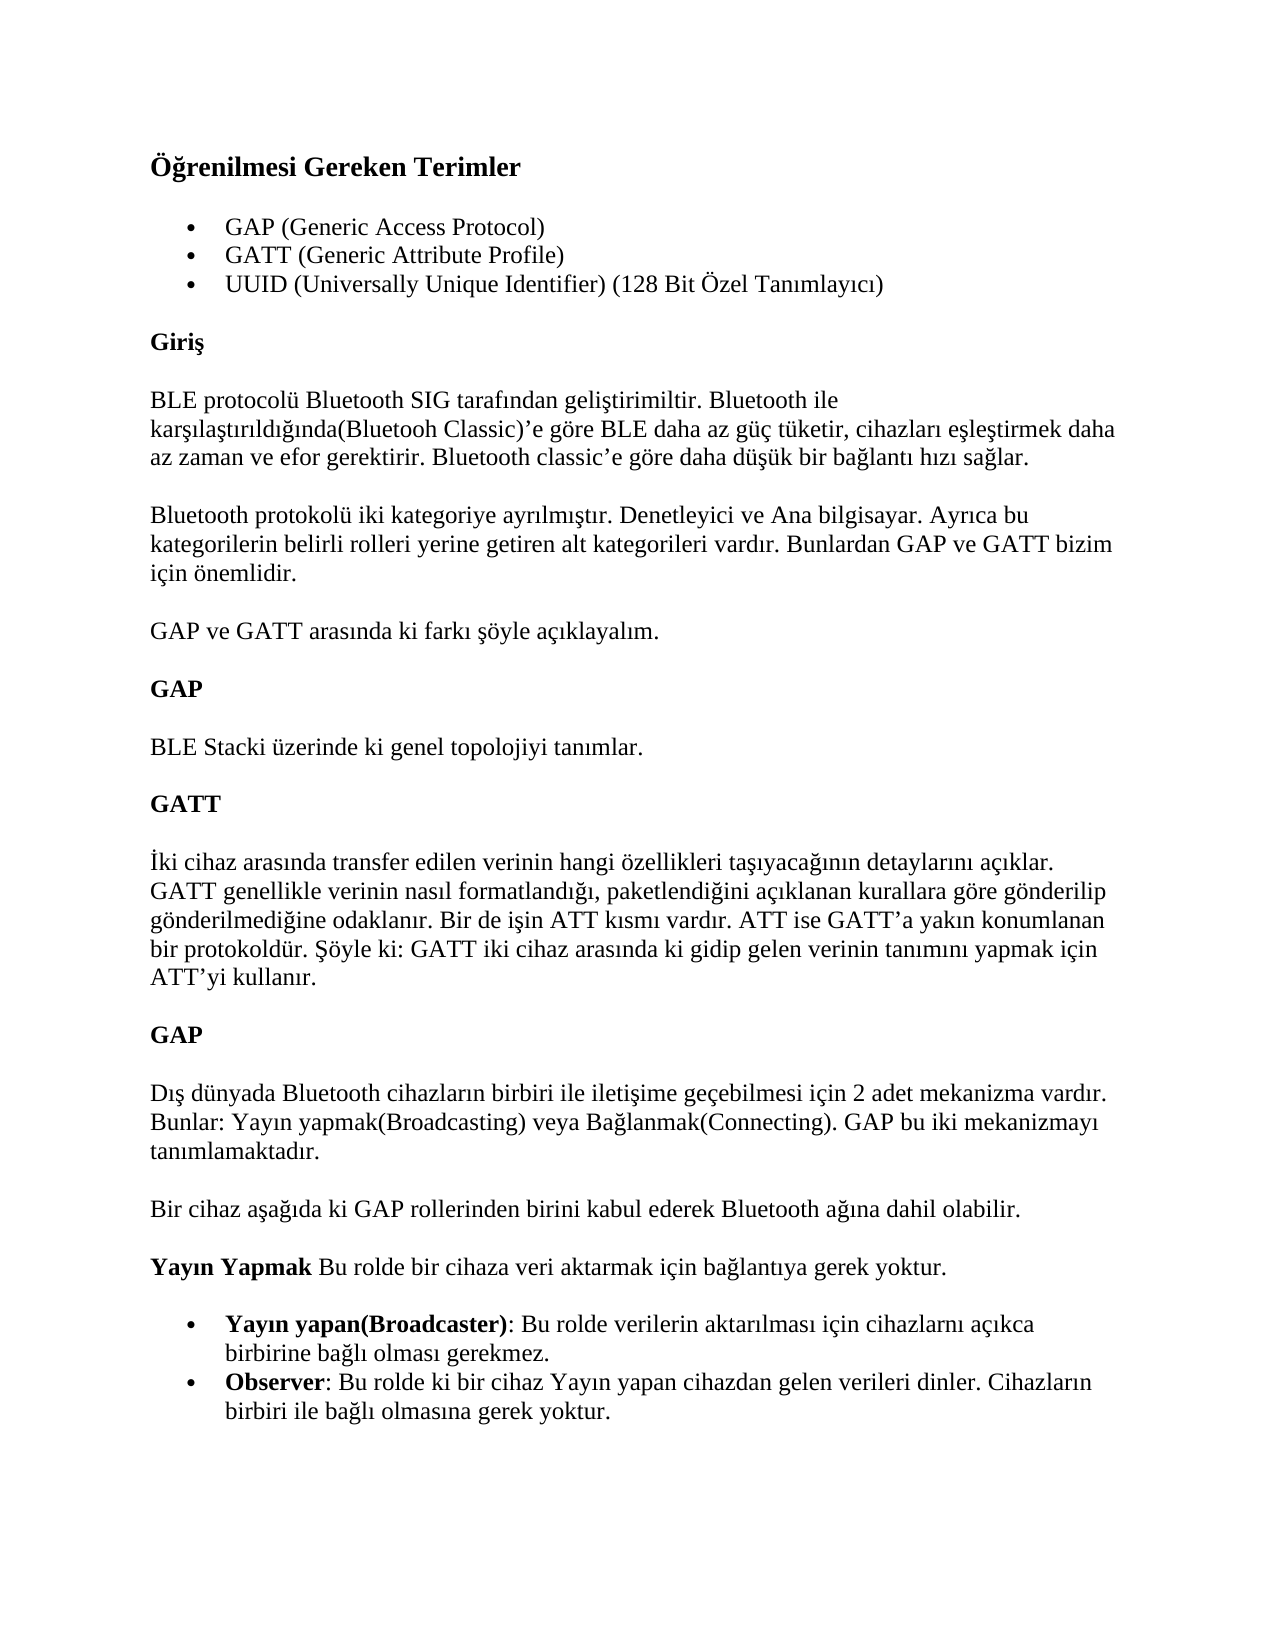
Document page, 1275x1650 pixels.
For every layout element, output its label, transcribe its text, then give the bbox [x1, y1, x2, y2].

text GAP ve GATT arasında ki farkı şöyle açıklayalım. [150, 616, 1125, 644]
text İki cihaz arasında transfer edilen verinin hangi özellikleri taşıyacağının detaylarını açıklar. GATT genellikle verinin nasıl formatlandığı, paketlendiğini açıklanan kurallara göre gönderilip gönderilmediğine odaklanır. Bir de işin ATT kısmı vardır. ATT ise GATT’a yakın konumlanan bir protokoldür. Şöyle ki: GATT iki cihaz arasında ki gidip gelen verinin tanımını yapmak için ATT’yi kullanır. [150, 847, 1125, 991]
text Bir cihaz aşağıda ki GAP rollerinden birini kabul ederek Bluetooth ağına dahil olabilir. [150, 1194, 1125, 1222]
list GATT (Generic Attribute Profile) [187, 240, 1125, 269]
text GAP [150, 1020, 1125, 1049]
text BLE Stacki üzerinde ki genel topolojiyi tanımlar. [150, 732, 1125, 760]
text Giriş [150, 327, 1125, 356]
list GAP (Generic Access Protocol) [187, 212, 1125, 240]
text BLE protocolü Bluetooth SIG tarafından geliştirimiltir. Bluetooth ile karşılaştırıldığında(Bluetooh Classic)’e göre BLE daha az güç tüketir, cihazları eşleştirmek daha az zaman ve efor gerektirir. Bluetooth classic’e göre daha düşük bir bağlantı hızı sağlar. [150, 385, 1125, 471]
text Öğrenilmesi Gereken Terimler [150, 150, 1125, 182]
text Yayın Yapmak Bu rolde bir cihaza veri aktarmak için bağlantıya gerek yoktur. [150, 1252, 1125, 1280]
text GAP [150, 674, 1125, 702]
list Observer: Bu rolde ki bir cihaz Yayın yapan cihazdan gelen verileri dinler. Cihazların birbiri ile bağlı olmasına gerek yoktur. [187, 1367, 1125, 1424]
list Yayın yapan(Broadcaster): Bu rolde verilerin aktarılması için cihazlarnı açıkca birbirine bağlı olması gerekmez. [187, 1309, 1125, 1367]
text Dış dünyada Bluetooth cihazların birbiri ile iletişime geçebilmesi için 2 adet mekanizma vardır. Bunlar: Yayın yapmak(Broadcasting) veya Bağlanmak(Connecting). GAP bu iki mekanizmayı tanımlamaktadır. [150, 1078, 1125, 1164]
text GATT [150, 789, 1125, 818]
list UUID (Universally Unique Identifier) (128 Bit Özel Tanımlayıcı) [187, 269, 1125, 298]
text Bluetooth protokolü iki kategoriye ayrılmıştır. Denetleyici ve Ana bilgisayar. Ayrıca bu kategorilerin belirli rolleri yerine getiren alt kategorileri vardır. Bunlardan GAP ve GATT bizim için önemlidir. [150, 500, 1125, 587]
